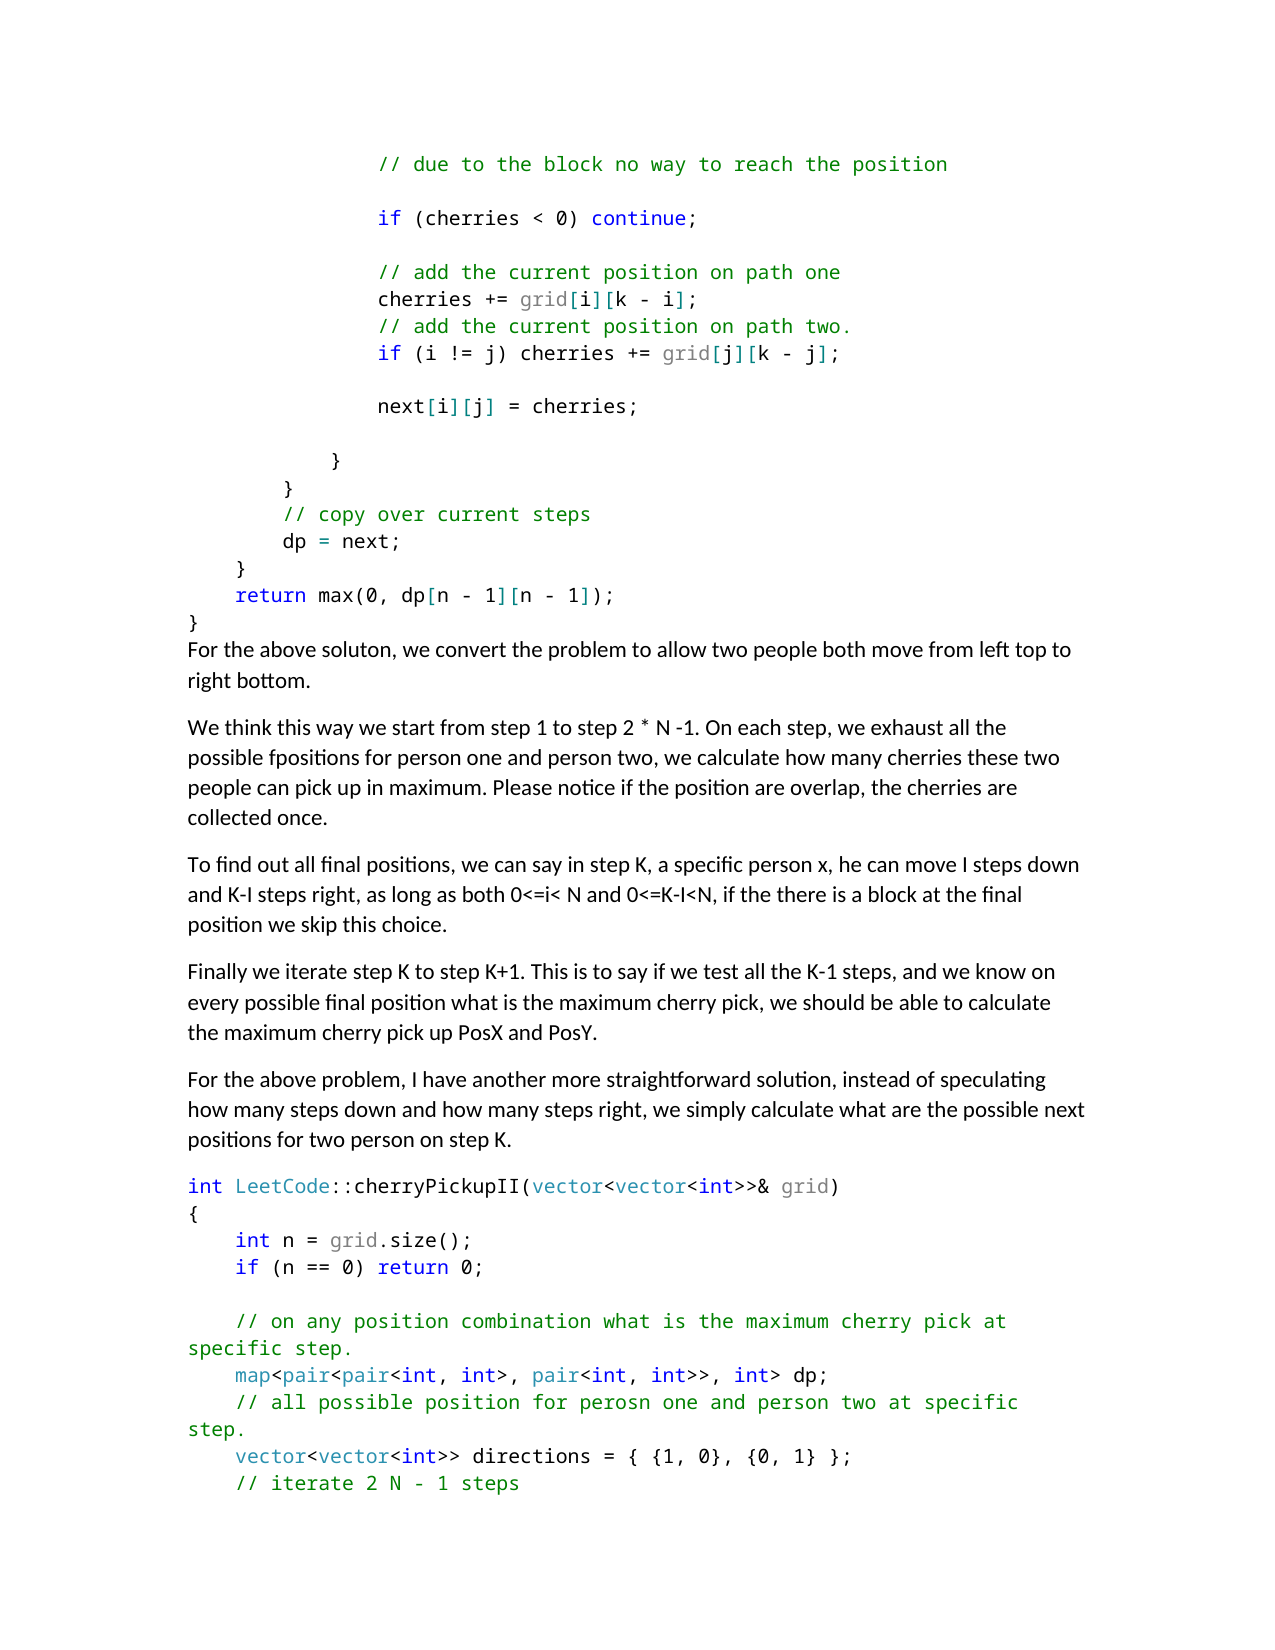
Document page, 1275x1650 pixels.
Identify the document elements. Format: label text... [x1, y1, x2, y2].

text To find out all final positions, we can say in step K, a specific person x, he can move I steps down and K-I steps right, as long as both 0<=i< N and 0<=K-I<N, if the there is a block at the final position we skip this choice. [187, 850, 1087, 939]
text cherries += grid[i][k - i]; [187, 285, 1087, 312]
text next[i][j] = cherries; [187, 393, 1087, 420]
text Finally we iterate step K to step K+1. This is to say if we test all the K-1 steps, and we know on every possible final position what is the maximum cherry pick, we should be able to calculate the maximum cherry pick up PosX and PosY. [187, 957, 1087, 1046]
text } [187, 555, 1087, 582]
text int n = grid.size(); [187, 1226, 1087, 1253]
text { [187, 1199, 1087, 1226]
text map<pair<pair<int, int>, pair<int, int>>, int> dp; [187, 1361, 1087, 1388]
text } [187, 609, 1087, 636]
text return max(0, dp[n - 1][n - 1]); [187, 582, 1087, 609]
text } [187, 447, 1087, 474]
text // on any position combination what is the maximum cherry pick at specific step. [187, 1307, 1087, 1361]
text // all possible position for perosn one and person two at specific step. [187, 1388, 1087, 1442]
text if (cherries < 0) continue; [187, 204, 1087, 231]
text // due to the block no way to reach the position [187, 150, 1087, 177]
text // add the current position on path one [187, 258, 1087, 285]
text // iterate 2 N - 1 steps [187, 1469, 1087, 1496]
text We think this way we start from step 1 to step 2 * N -1. On each step, we exhaust all the possible fpositions for person one and person two, we calculate how many cherries these two people can pick up in maximum. Please notice if the position are overlap, the cherries are collected once. [187, 713, 1087, 831]
text if (n == 0) return 0; [187, 1253, 1087, 1280]
text // copy over current steps [187, 501, 1087, 528]
text For the above problem, I have another more straightforward solution, instead of speculating how many steps down and how many steps right, we simply calculate what are the possible next positions for two person on step K. [187, 1065, 1087, 1153]
text dp = next; [187, 528, 1087, 555]
text } [187, 474, 1087, 501]
text vector<vector<int>> directions = { {1, 0}, {0, 1} }; [187, 1442, 1087, 1469]
text if (i != j) cherries += grid[j][k - j]; [187, 339, 1087, 366]
text // add the current position on path two. [187, 312, 1087, 339]
text int LeetCode::cherryPickupII(vector<vector<int>>& grid) [187, 1172, 1087, 1199]
text For the above soluton, we convert the problem to allow two people both move from left top to right bottom. [187, 636, 1087, 694]
